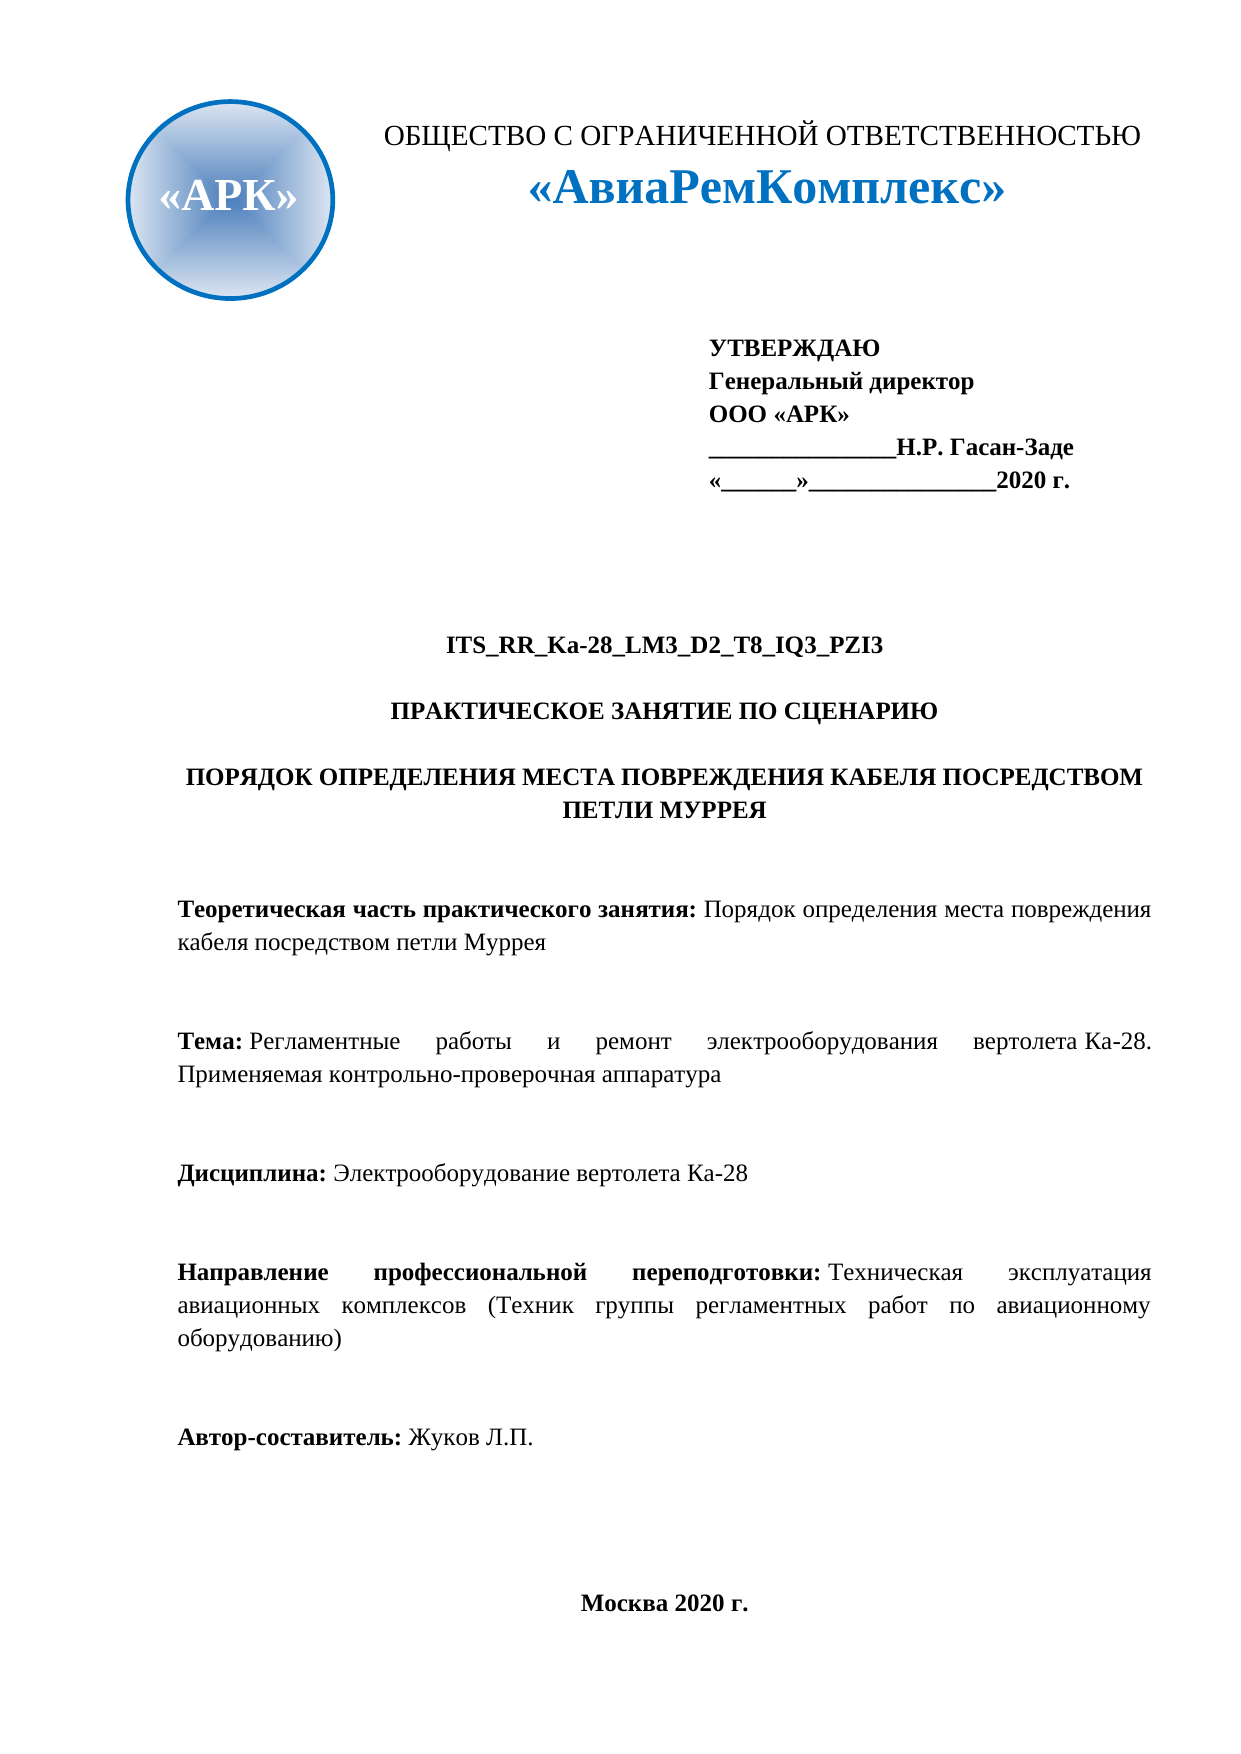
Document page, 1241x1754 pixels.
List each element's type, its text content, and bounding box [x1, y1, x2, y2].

text ITS_RR_Ka-28_LM3_D2_T8_IQ3_PZI3 [177, 630, 1152, 659]
text Теоретическая часть практического занятия: Порядок определения места повреждения кабеля посредством петли Муррея [177, 894, 1152, 956]
text Генеральный директор [709, 366, 1152, 394]
text Дисциплина: Электрооборудование вертолета Ка-28 [177, 1158, 1152, 1187]
text _______________Н.Р. Гасан-Заде [709, 432, 1152, 461]
text Автор-составитель: Жуков Л.П. [177, 1422, 1152, 1451]
text ОБЩЕСТВО С ОГРАНИЧЕННОЙ ОТВЕТСТВЕННОСТЬЮ [293, 118, 1152, 152]
text ПОРЯДОК ОПРЕДЕЛЕНИЯ МЕСТА ПОВРЕЖДЕНИЯ КАБЕЛЯ ПОСРЕДСТВОМ ПЕТЛИ МУРРЕЯ [177, 762, 1152, 824]
text Направление профессиональной переподготовки: Техническая эксплуатация авиационных комплексов (Техник группы регламентных работ по авиационному оборудованию) [177, 1257, 1152, 1352]
text ООО «АРК» [709, 399, 1152, 428]
text «______»_______________2020 г. [709, 465, 1152, 494]
text «АвиаРемКомплекс» [326, 157, 1152, 214]
text Тема: Регламентные работы и ремонт электрооборудования вертолета Ка-28. Применяемая контрольно-проверочная аппаратура [177, 1026, 1152, 1088]
text УТВЕРЖДАЮ [709, 333, 1152, 362]
text Москва 2020 г. [177, 1588, 1152, 1616]
text ПРАКТИЧЕСКОЕ ЗАНЯТИЕ ПО СЦЕНАРИЮ [177, 696, 1152, 725]
